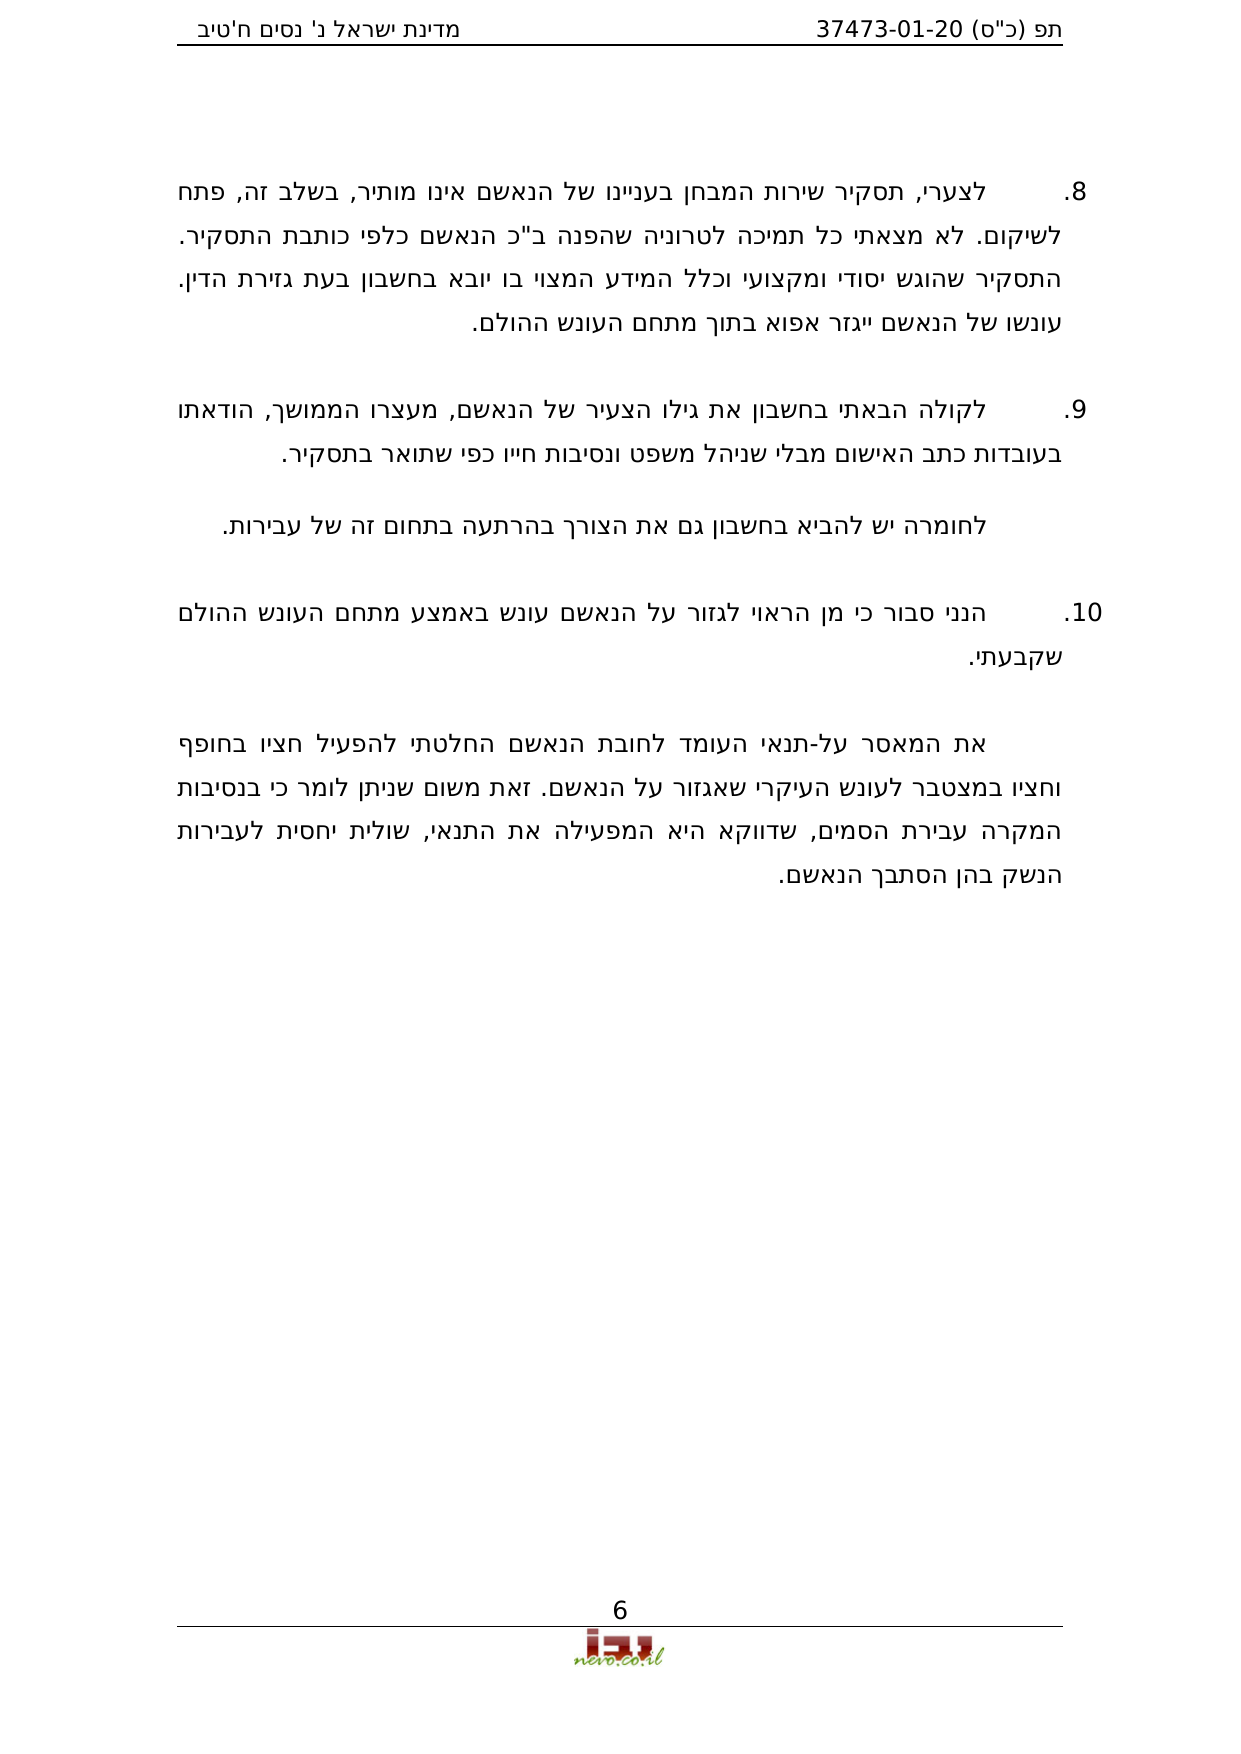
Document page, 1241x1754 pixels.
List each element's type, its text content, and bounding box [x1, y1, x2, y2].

list הנני סבור כי מן הראוי לגזור על הנאשם עונש באמצע מתחם העונש ההולם שקבעתי. [177, 598, 1063, 671]
list לקולה הבאתי בחשבון את גילו הצעיר של הנאשם, מעצרו הממושך, הודאתו בעובדות כתב האישום מבלי שניהל משפט ונסיבות חייו כפי שתואר בתסקיר. [177, 395, 1063, 468]
picture [574, 1628, 666, 1667]
list את המאסר על-תנאי העומד לחובת הנאשם החלטתי להפעיל חציו בחופף וחציו במצטבר לעונש העיקרי שאגזור על הנאשם. זאת משום שניתן לומר כי בנסיבות המקרה עבירת הסמים, שדווקא היא המפעילה את התנאי, שולית יחסית לעבירות הנשק בהן הסתבך הנאשם. [177, 729, 1063, 889]
list לצערי, תסקיר שירות המבחן בעניינו של הנאשם אינו מותיר, בשלב זה, פתח לשיקום. לא מצאתי כל תמיכה לטרוניה שהפנה ב"כ הנאשם כלפי כותבת התסקיר. התסקיר שהוגש יסודי ומקצועי וכלל המידע המצוי בו יובא בחשבון בעת גזירת הדין. עונשו של הנאשם ייגזר אפוא בתוך מתחם העונש ההולם. [177, 177, 1063, 338]
list לחומרה יש להביא בחשבון גם את הצורך בהרתעה בתחום זה של עבירות. [177, 512, 1063, 541]
